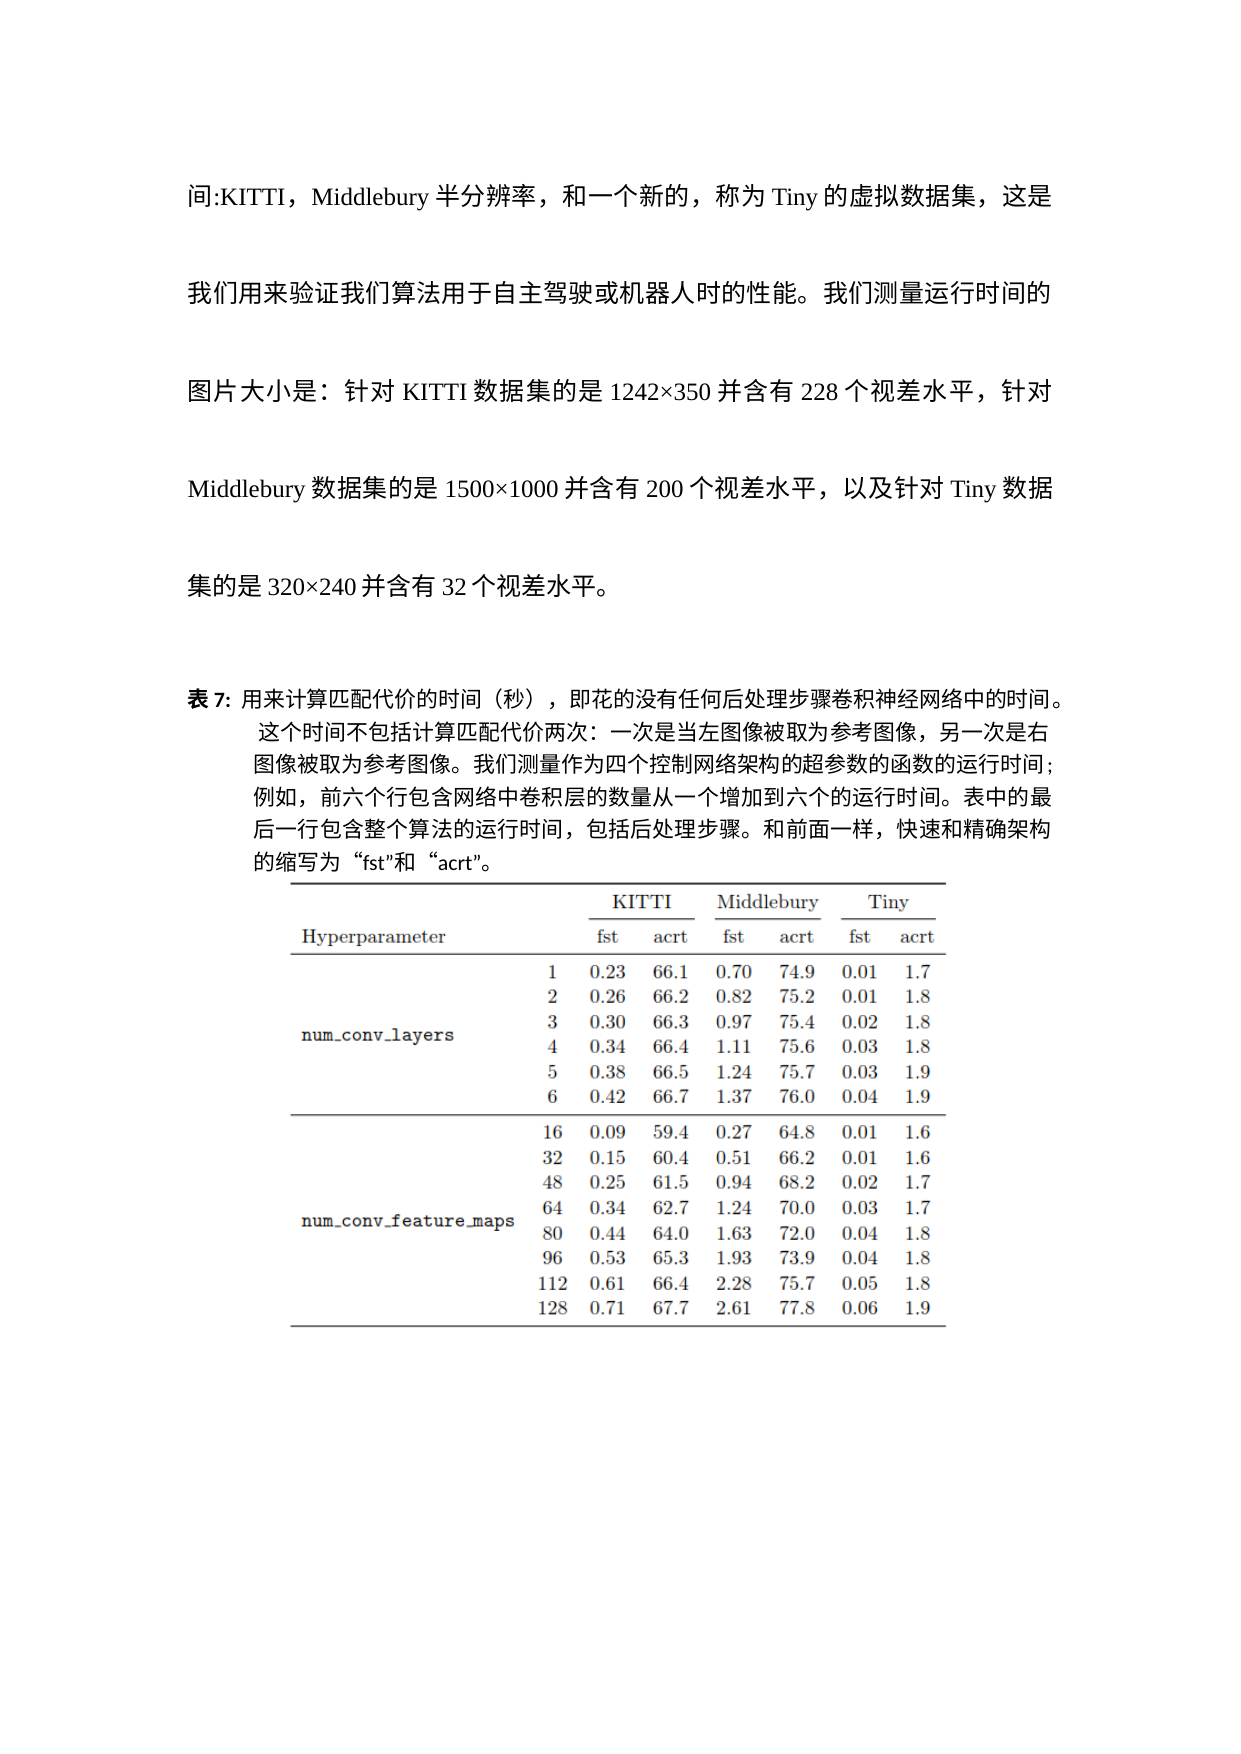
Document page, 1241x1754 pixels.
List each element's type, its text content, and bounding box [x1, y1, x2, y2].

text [187, 162, 1053, 617]
text 表7: 用来计算匹配代价的时间（秒），即花的没有任何后处理步骤卷积神经网络中的时间。 这个时间不包括计算匹配代价两次：一次是当左图像被取为参考图像，另一次是右图像被取为参考图像。我们测量作为四个控制网络架构的超参数的函数的运行时间;例如，前六个行包含网络中卷积层的数量从一个增加到六个的运行时间。表中的最后一行包含整个算法的运行时间，包括后处理步骤。和前面一样，快速和精确架构的缩写为“fst”和“acrt”。 [187, 682, 1053, 877]
picture [283, 877, 957, 1330]
